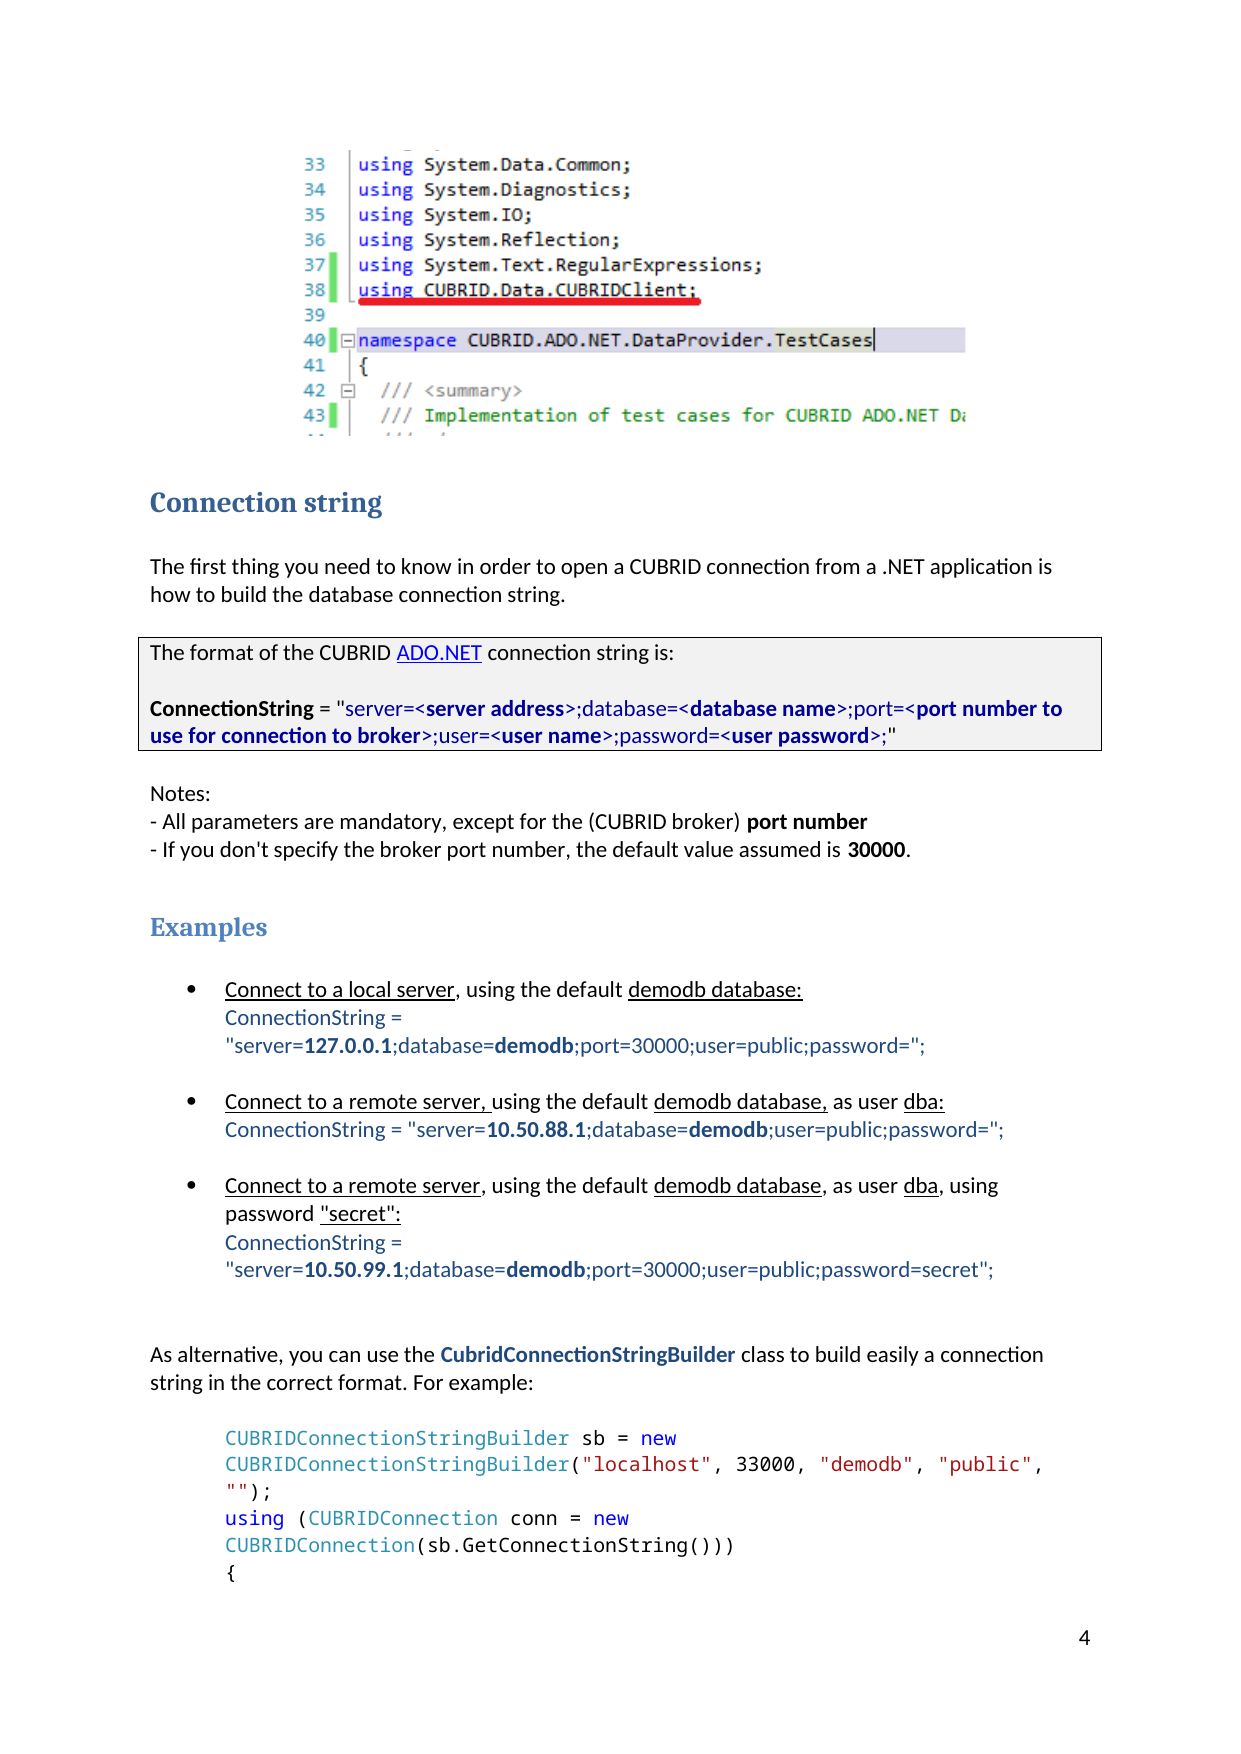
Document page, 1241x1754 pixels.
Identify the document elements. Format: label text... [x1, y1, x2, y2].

text The first thing you need to know in order to open a CUBRID connection from a .NET application is how to build the database connection string. [150, 552, 1090, 608]
text - If you don't specify the broker port number, the default value assumed is 30000. [150, 835, 1090, 863]
list Connect to a remote server, using the default demodb database, as user dba, using password "secret": [187, 1172, 1090, 1228]
text ConnectionString = "server=127.0.0.1;database=demodb;port=30000;user=public;password="; [225, 1003, 1090, 1059]
list Connect to a remote server, using the default demodb database, as user dba: [187, 1087, 1090, 1116]
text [225, 1505, 1090, 1559]
text { [225, 1559, 1090, 1586]
text CUBRIDConnectionStringBuilder sb = new CUBRIDConnectionStringBuilder("localhost", 33000, "demodb", "public", ""); [225, 1424, 1090, 1505]
subtitle Examples [150, 912, 1090, 943]
text ConnectionString = "server=10.50.88.1;database=demodb;user=public;password="; [225, 1116, 1090, 1143]
picture [274, 150, 966, 436]
table_header The format of the CUBRID ADO.NET connection string is: ConnectionString = "server=<server address>;database=<database name>;port=<port number to use for connection to broker>;user=<user name>;password=<user password>;" [139, 638, 1101, 750]
text ConnectionString = "server=10.50.99.1;database=demodb;port=30000;user=public;password=secret"; [225, 1228, 1090, 1284]
subtitle Connection string [150, 486, 1090, 519]
text - All parameters are mandatory, except for the (CUBRID broker) port number [150, 807, 1090, 835]
text Notes: [150, 779, 1090, 807]
list Connect to a local server, using the default demodb database: [187, 975, 1090, 1003]
text As alternative, you can use the CubridConnectionStringBuilder class to build easily a connection string in the correct format. For example: [150, 1340, 1090, 1396]
